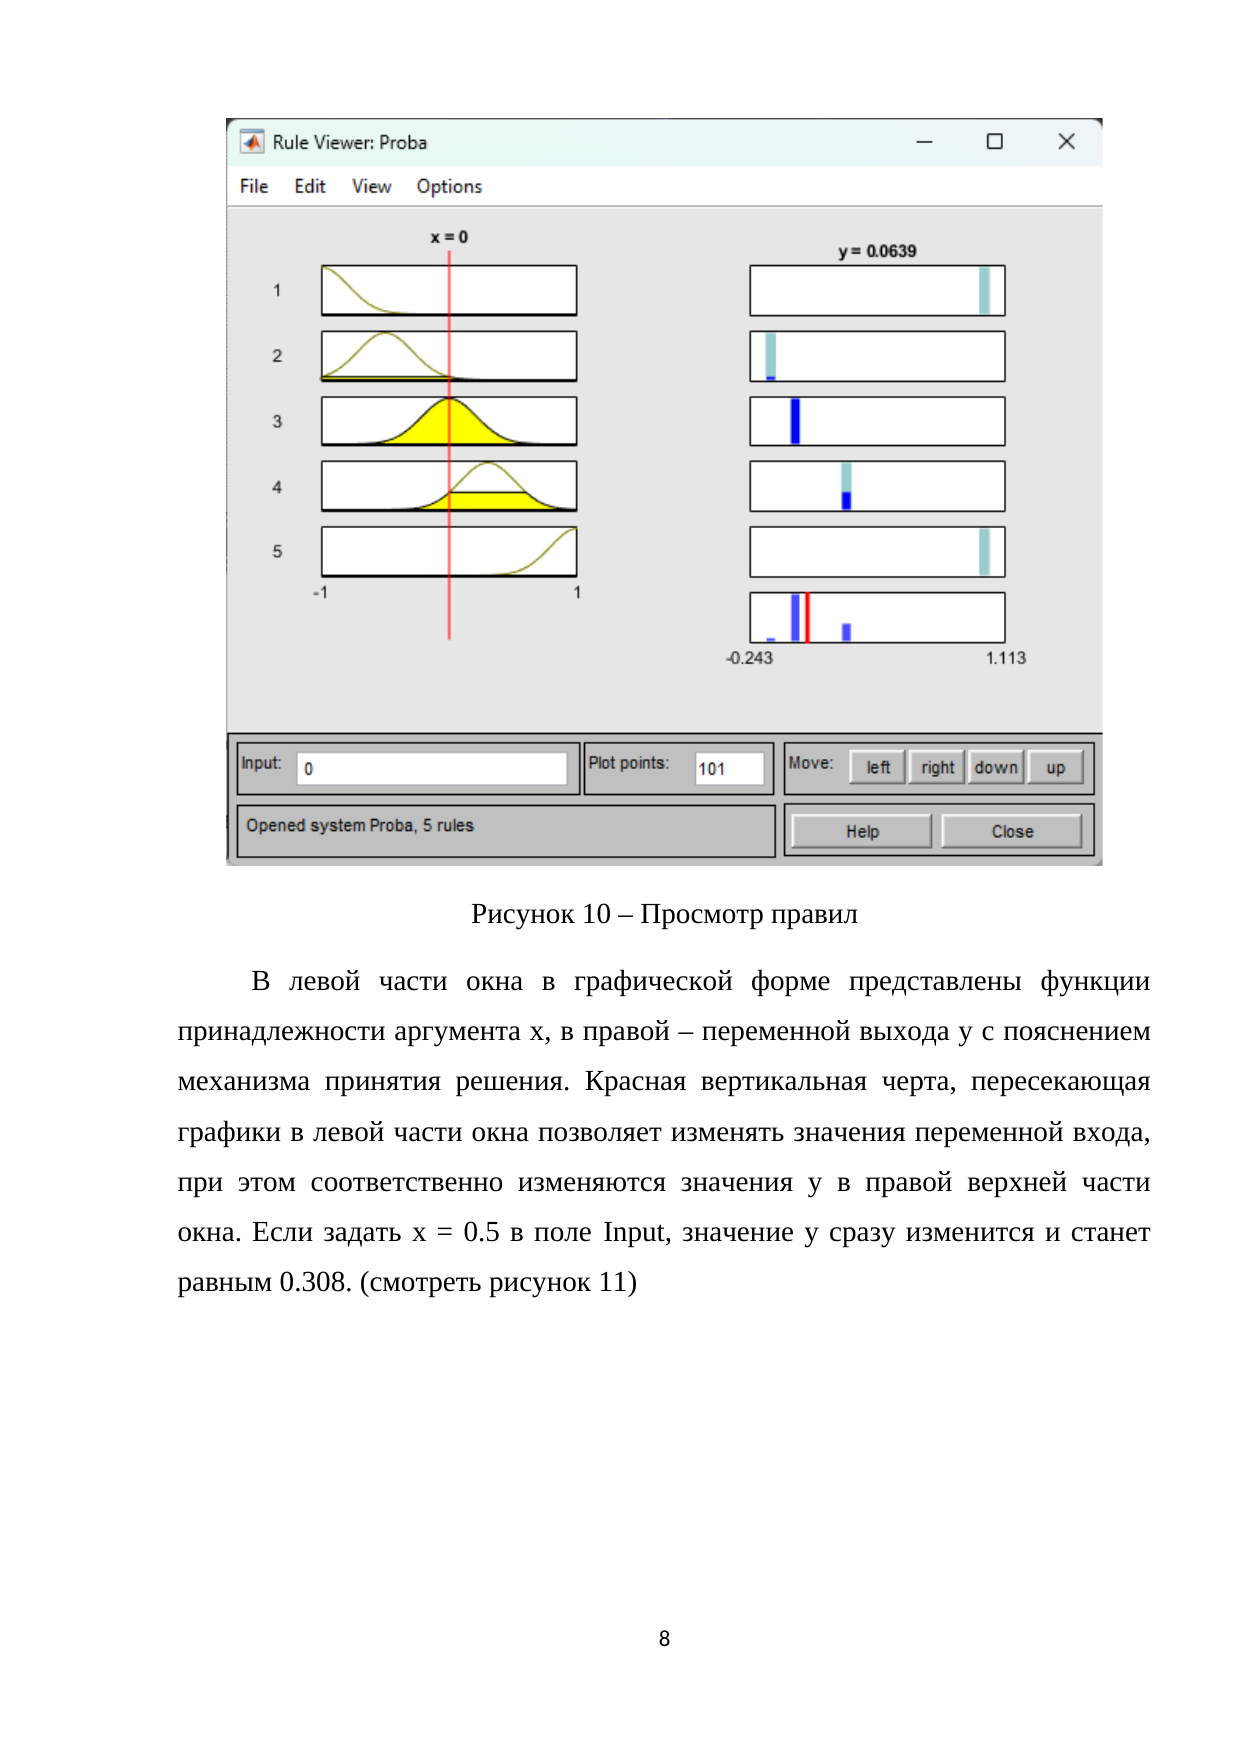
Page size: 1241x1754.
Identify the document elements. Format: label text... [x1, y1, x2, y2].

text В левой части окна в графической форме представлены функции принадлежности аргумента х, в правой – переменной выхода у с пояснением механизма принятия решения. Красная вертикальная черта, пересекающая графики в левой части окна позволяет изменять значения переменной входа, при этом соответственно изменяются значения у в правой верхней части окна. Если задать х = 0.5 в поле Input, значение у сразу изменится и станет равным 0.308. (смотреть рисунок 11) [177, 963, 1152, 1298]
text Рисунок 10 – Просмотр правил [177, 896, 1152, 929]
picture [226, 118, 1103, 866]
